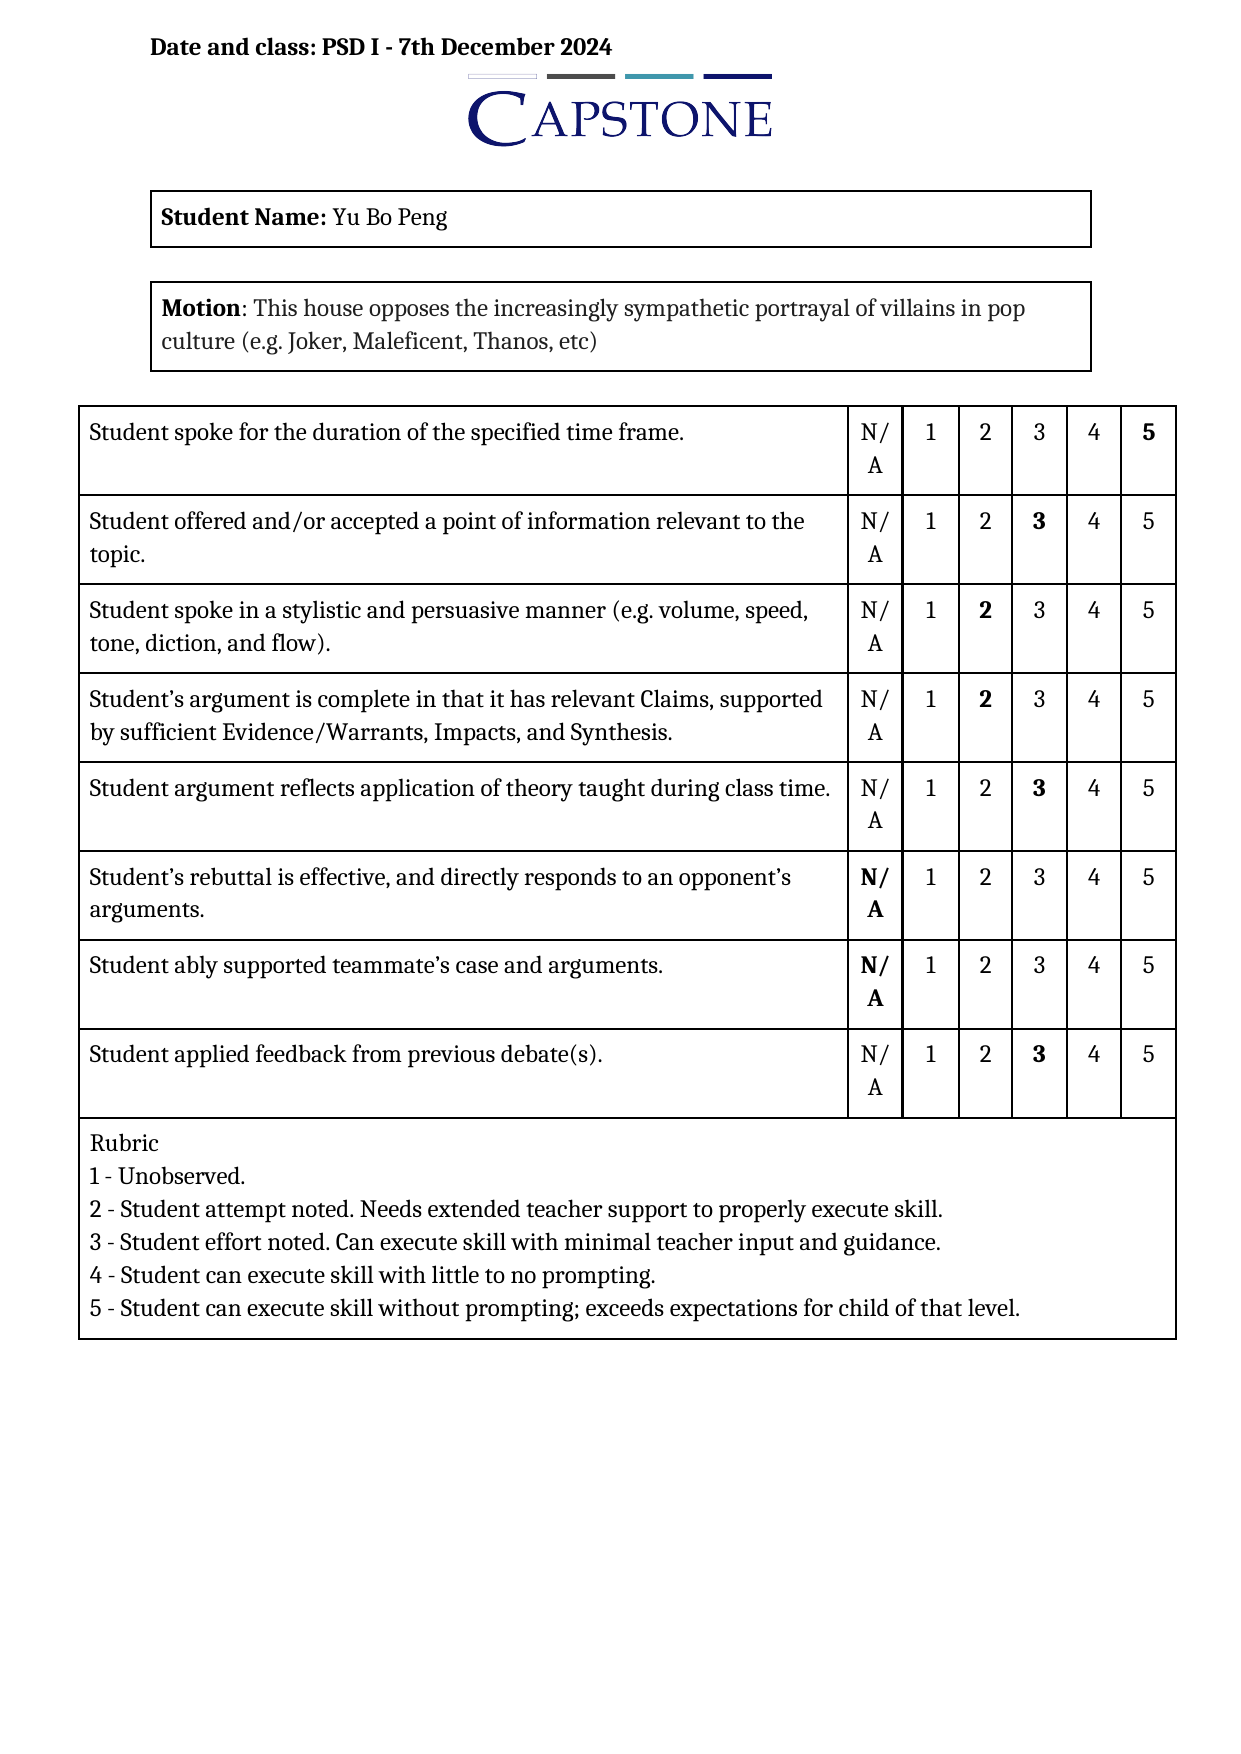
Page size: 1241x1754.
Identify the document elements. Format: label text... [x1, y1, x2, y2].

table_cell 1 [904, 763, 958, 850]
table_header N/A [849, 407, 901, 494]
table_cell N/A [849, 852, 901, 939]
table_cell 5 [1122, 1030, 1175, 1117]
table_cell 3 [1013, 1030, 1066, 1117]
table_cell 2 [960, 852, 1011, 939]
table_cell 5 [1122, 941, 1175, 1028]
table_cell 2 [960, 496, 1011, 583]
table_cell 2 [960, 674, 1011, 761]
table_cell N/A [849, 674, 901, 761]
table_header 3 [1013, 407, 1066, 494]
table_cell 3 [1013, 852, 1066, 939]
table_cell 2 [960, 585, 1011, 672]
table_cell 4 [1068, 1030, 1120, 1117]
table_cell N/A [849, 496, 901, 583]
table_cell 4 [1068, 674, 1120, 761]
picture [460, 66, 781, 153]
table_header 5 [1122, 407, 1175, 494]
table_cell Student spoke in a stylistic and persuasive manner (e.g. volume, speed, tone, diction, and flow). [80, 585, 847, 672]
table_cell Student applied feedback from previous debate(s). [80, 1030, 847, 1117]
table_cell 1 [904, 585, 958, 672]
table_cell 4 [1068, 585, 1120, 672]
table_cell 1 [904, 852, 958, 939]
table_cell N/A [849, 585, 901, 672]
table_cell N/A [849, 1030, 901, 1117]
table_header 1 [904, 407, 958, 494]
table_header 4 [1068, 407, 1120, 494]
table_cell N/A [849, 941, 901, 1028]
table_cell Student argument reflects application of theory taught during class time. [80, 763, 847, 850]
table_cell 4 [1068, 941, 1120, 1028]
table_cell 3 [1013, 763, 1066, 850]
table_cell 5 [1122, 585, 1175, 672]
table_cell 4 [1068, 763, 1120, 850]
table_cell 5 [1122, 674, 1175, 761]
table_cell Student ably supported teammate’s case and arguments. [80, 941, 847, 1028]
table_header Student Name: Yu Bo Peng [152, 192, 1090, 246]
table_cell 5 [1122, 763, 1175, 850]
table_cell N/A [849, 763, 901, 850]
table_cell 5 [1122, 496, 1175, 583]
table_cell 2 [960, 941, 1011, 1028]
table_cell 3 [1013, 674, 1066, 761]
table_cell 3 [1013, 941, 1066, 1028]
table_cell Student offered and/or accepted a point of information relevant to the topic. [80, 496, 847, 583]
table_cell 1 [904, 496, 958, 583]
table_cell 5 [1122, 852, 1175, 939]
table_cell 4 [1068, 496, 1120, 583]
table_header 2 [960, 407, 1011, 494]
table_cell 2 [960, 1030, 1011, 1117]
table_header Student spoke for the duration of the specified time frame. [80, 407, 847, 494]
table_cell 3 [1013, 496, 1066, 583]
table_cell Rubric 1 - Unobserved. 2 - Student attempt noted. Needs extended teacher support to properly execute skill. 3 - Student effort noted. Can execute skill with minimal teacher input and guidance. 4 - Student can execute skill with little to no prompting. 5 - Student can execute skill without prompting; exceeds expectations for child of that level. [80, 1119, 1175, 1338]
table_cell 2 [960, 763, 1011, 850]
table_cell 1 [904, 674, 958, 761]
table_cell 3 [1013, 585, 1066, 672]
table_cell Student’s argument is complete in that it has relevant Claims, supported by sufficient Evidence/Warrants, Impacts, and Synthesis. [80, 674, 847, 761]
table_cell 1 [904, 941, 958, 1028]
table_cell Student’s rebuttal is effective, and directly responds to an opponent’s arguments. [80, 852, 847, 939]
table_cell 4 [1068, 852, 1120, 939]
table_header Motion: This house opposes the increasingly sympathetic portrayal of villains in pop culture (e.g. Joker, Maleficent, Thanos, etc) [152, 283, 1090, 370]
table_cell 1 [904, 1030, 958, 1117]
